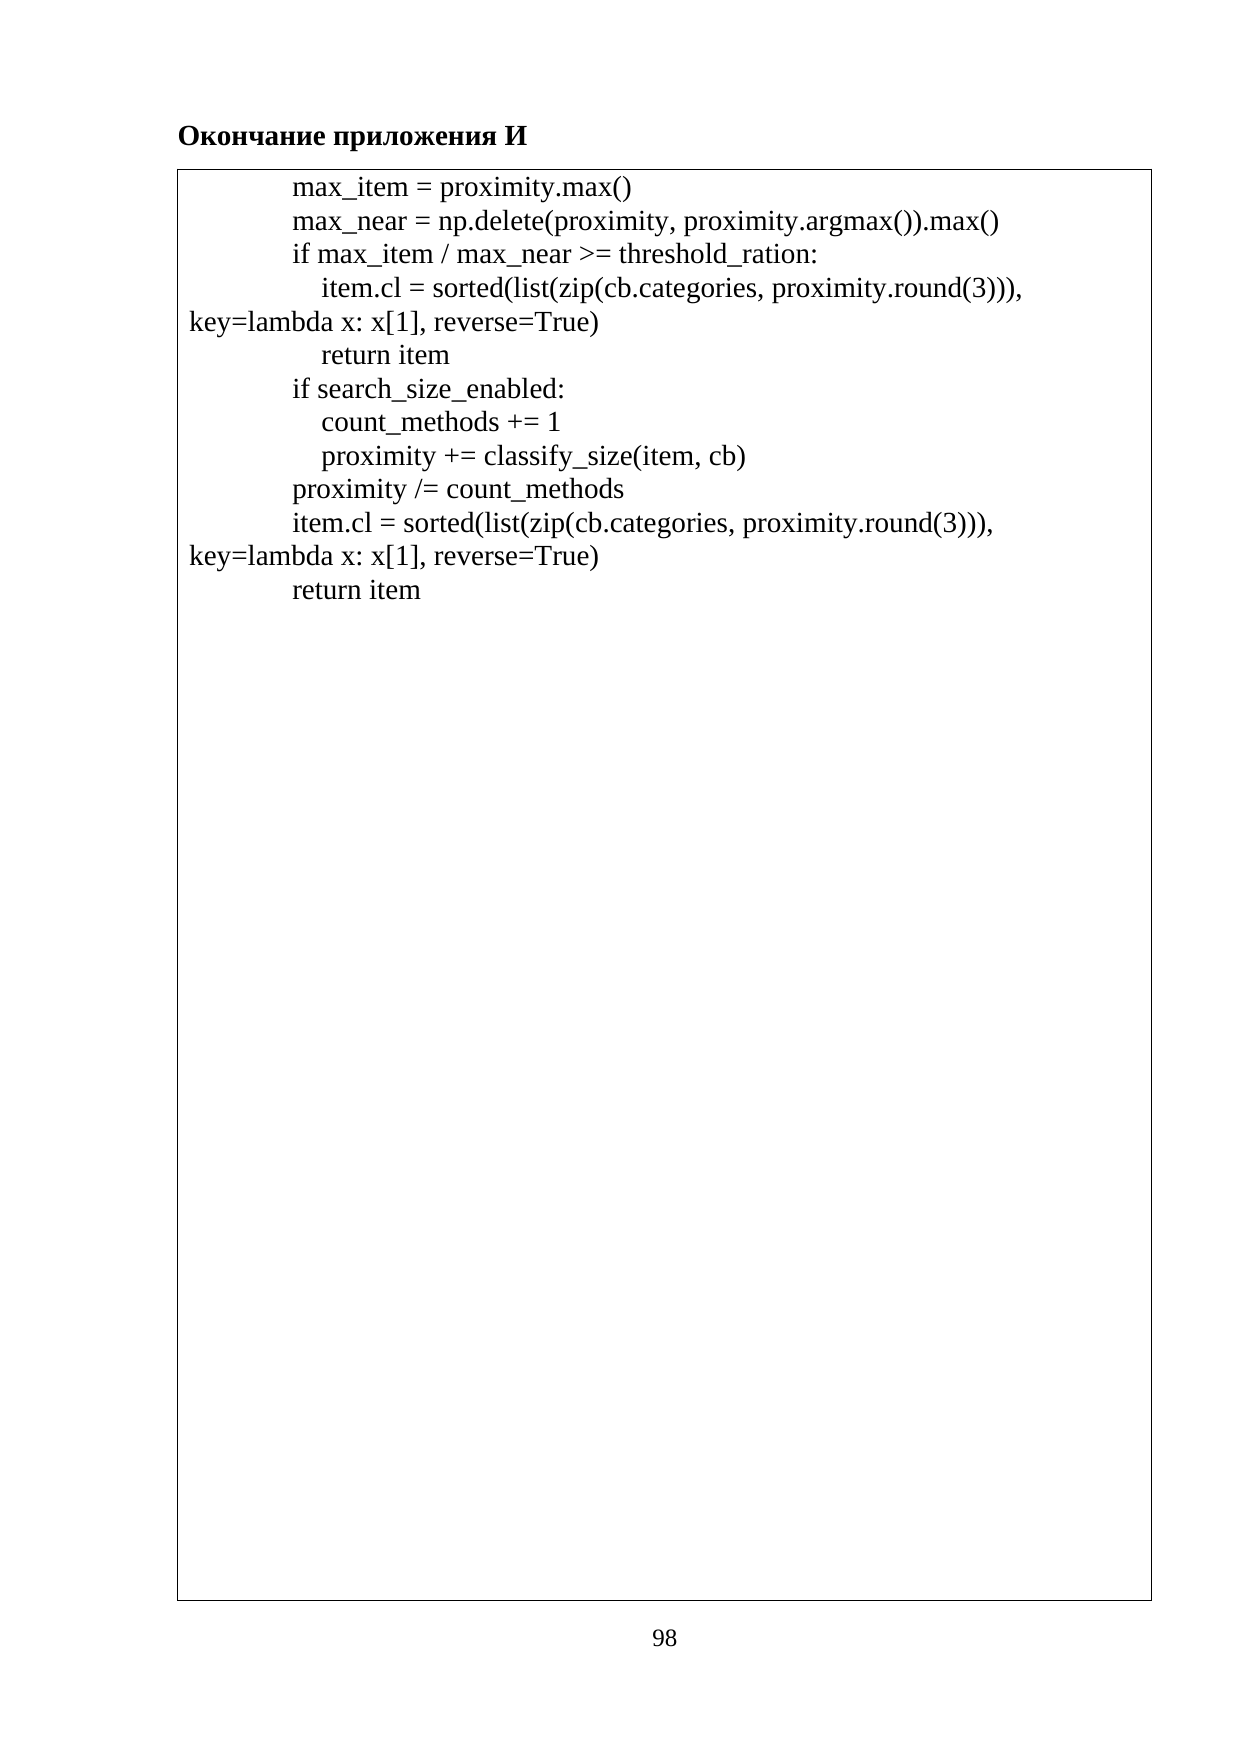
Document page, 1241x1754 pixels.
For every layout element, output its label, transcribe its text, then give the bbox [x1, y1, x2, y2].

text Окончание приложения И [177, 118, 1152, 152]
table_header max_item = proximity.max() max_near = np.delete(proximity, proximity.argmax()).max() if max_item / max_near >= threshold_ration: item.cl = sorted(list(zip(cb.categories, proximity.round(3))), key=lambda x: x[1], reverse=True) return item if search_size_enabled: count_methods += 1 proximity += classify_size(item, cb) proximity /= count_methods item.cl = sorted(list(zip(cb.categories, proximity.round(3))), key=lambda x: x[1], reverse=True) return item [178, 170, 1151, 1599]
